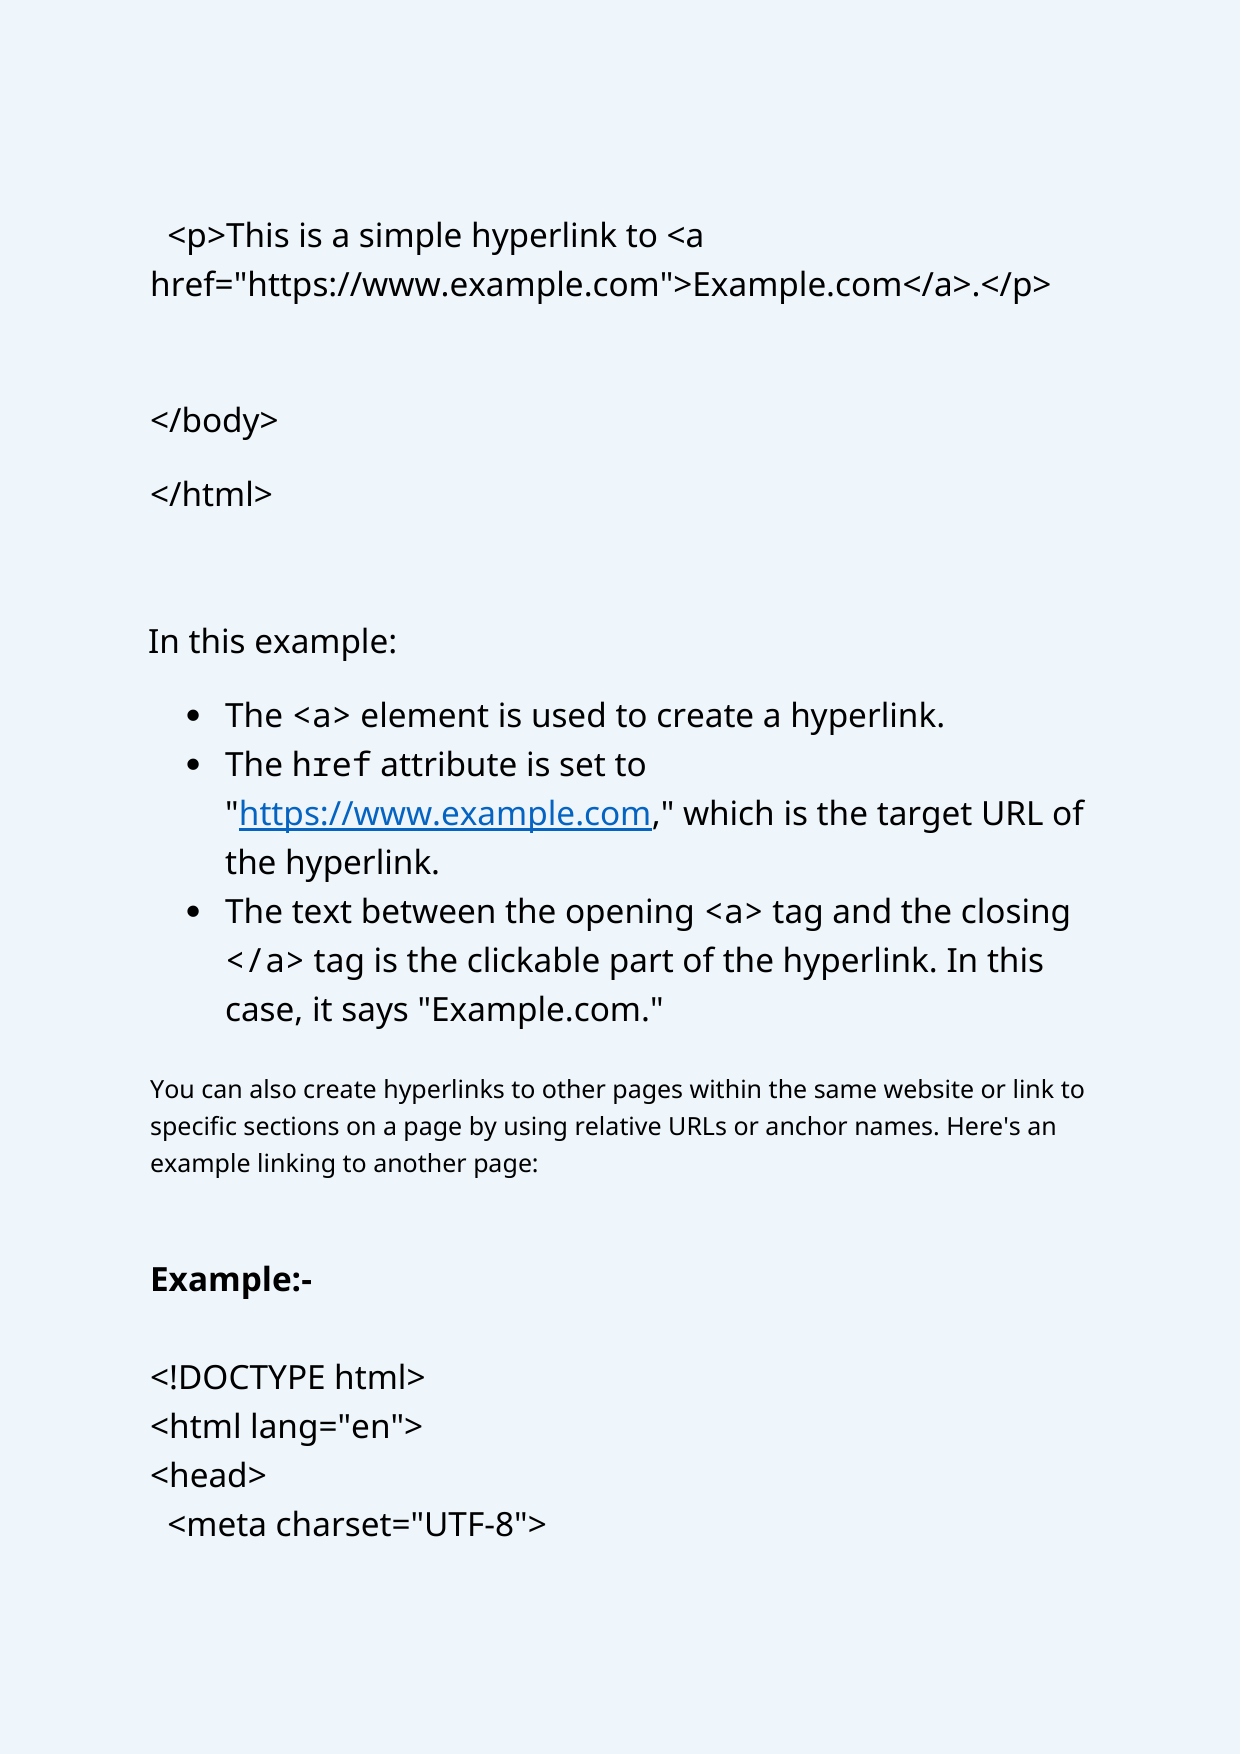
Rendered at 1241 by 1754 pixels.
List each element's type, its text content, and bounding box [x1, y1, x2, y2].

text </html> [150, 470, 1090, 516]
text <html lang="en"> [150, 1402, 1090, 1448]
text <p>This is a simple hyperlink to <a href="https://www.example.com">Example.com</a>.</p> [150, 212, 1090, 306]
text <meta charset="UTF-8"> [150, 1500, 1090, 1546]
text You can also create hyperlinks to other pages within the same website or link to specific sections on a page by using relative URLs or anchor names. Here's an example linking to another page: [150, 1072, 1090, 1179]
text </body> [150, 396, 1090, 442]
text In this example: [148, 618, 1092, 664]
text <head> [150, 1451, 1090, 1497]
list The text between the opening <a> tag and the closing </a> tag is the clickable part of the hyperlink. In this case, it says "Example.com." [187, 888, 1090, 1031]
list The <a> element is used to create a hyperlink. [187, 692, 1090, 738]
text Example:- [150, 1256, 1090, 1301]
list The href attribute is set to "https://www.example.com," which is the target URL of the hyperlink. [187, 741, 1090, 884]
text <!DOCTYPE html> [150, 1353, 1090, 1399]
